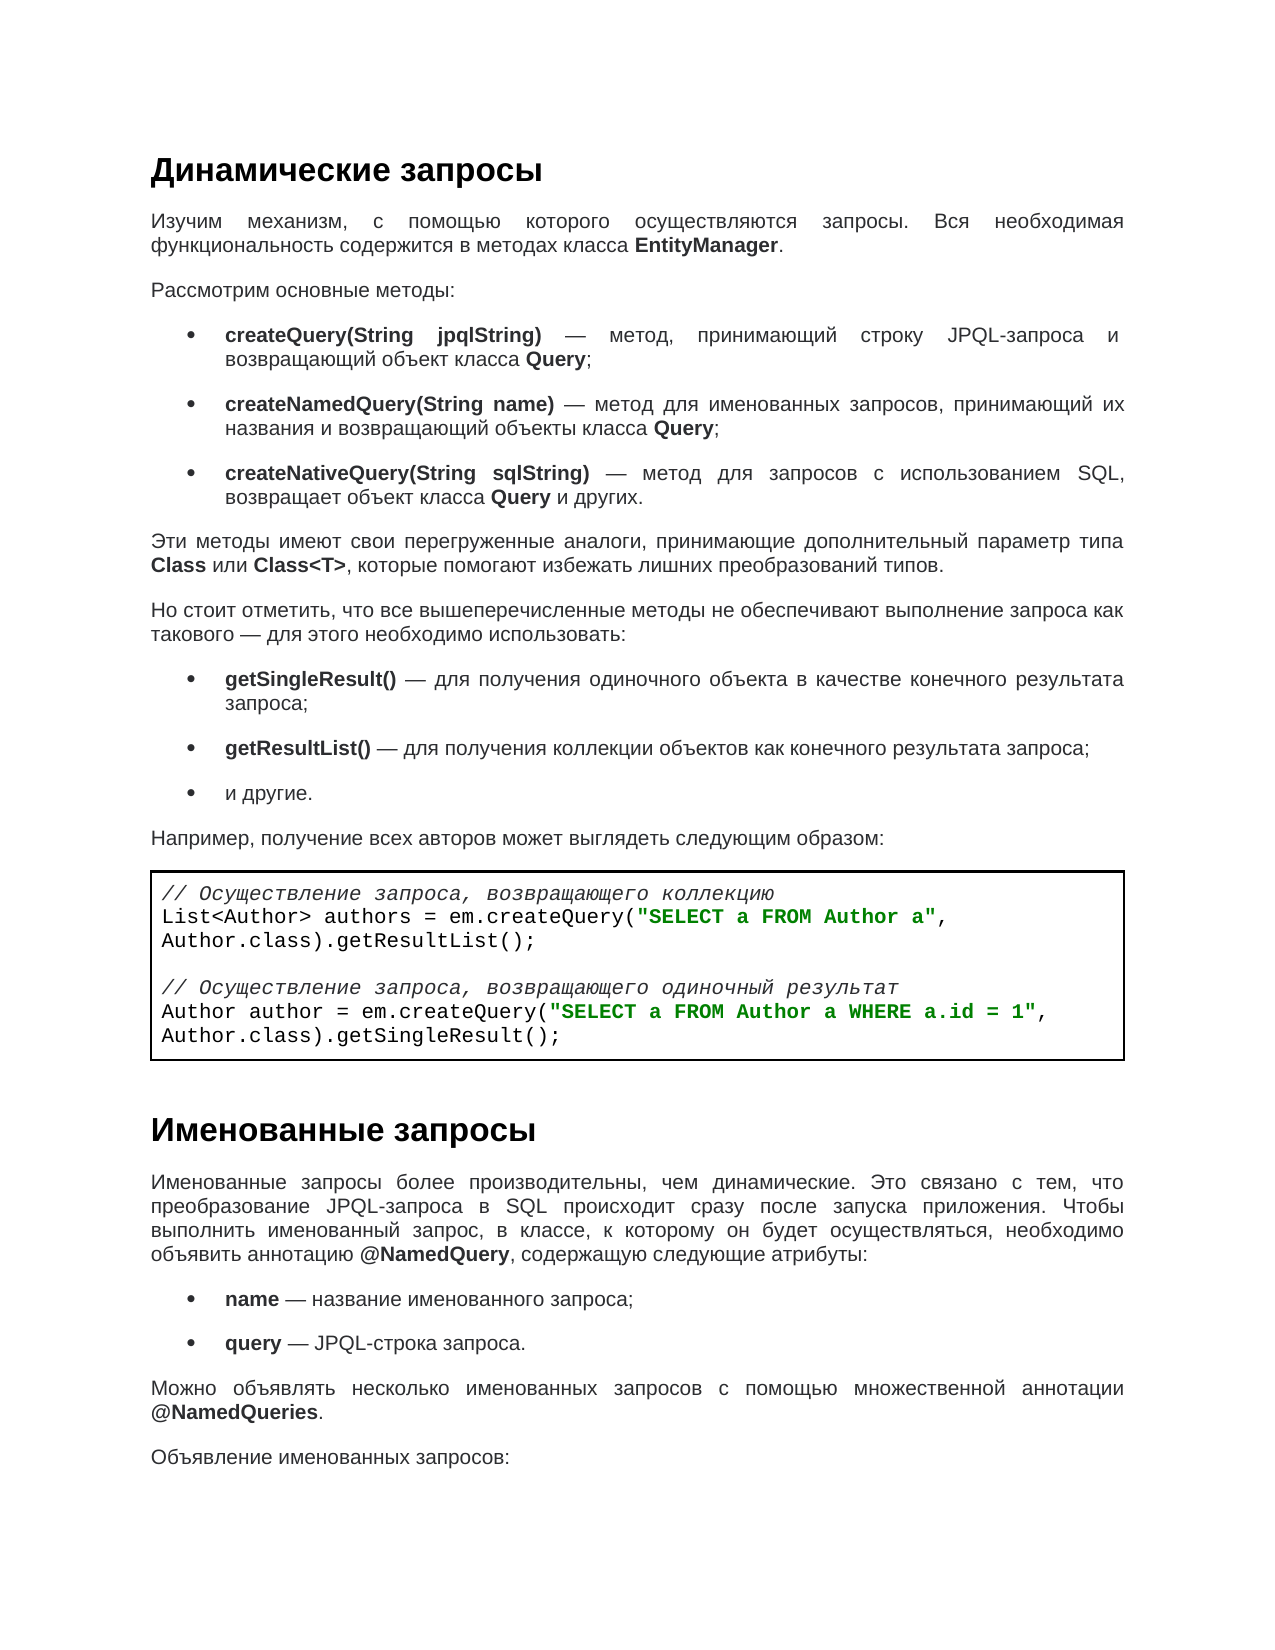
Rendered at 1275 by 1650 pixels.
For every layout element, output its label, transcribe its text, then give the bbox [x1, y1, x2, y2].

list name — название именованного запроса; [187, 1286, 1125, 1310]
text Например, получение всех авторов может выглядеть следующим образом: [151, 826, 1125, 849]
text Рассмотрим основные методы: [151, 278, 1125, 302]
text Динамические запросы [151, 150, 1125, 188]
table_header // Осуществление запроса, возвращающего коллекцию List<Author> authors = em.createQuery("SELECT a FROM Author a", Author.class).getResultList(); // Осуществление запроса, возвращающего одиночный результат Author author = em.createQuery("SELECT a FROM Author a WHERE a.id = 1", Author.class).getSingleResult(); [152, 873, 1123, 1059]
list getSingleResult() — для получения одиночного объекта в качестве конечного результата запроса; [187, 667, 1125, 715]
list и другие. [187, 781, 1125, 805]
text Объявление именованных запросов: [151, 1445, 1125, 1469]
list createNamedQuery(String name) — метод для именованных запросов, принимающий их названия и возвращающий объекты класса Query; [187, 392, 1125, 440]
text Именованные запросы [151, 1110, 1125, 1149]
list query — JPQL-строка запроса. [187, 1331, 1125, 1355]
text Именованные запросы более производительны, чем динамические. Это связано с тем, что преобразование JPQL-запроса в SQL происходит сразу после запуска приложения. Чтобы выполнить именованный запрос, в классе, к которому он будет осуществляться, необходимо объявить аннотацию @NamedQuery, содержащую следующие атрибуты: [151, 1170, 1125, 1266]
list getResultList() — для получения коллекции объектов как конечного результата запроса; [187, 736, 1125, 760]
list createQuery(String jpqlString) — метод, принимающий строку JPQL-запроса и возвращающий объект класса Query; [187, 323, 1125, 371]
text Эти методы имеют свои перегруженные аналоги, принимающие дополнительный параметр типа Class или Class<T>, которые помогают избежать лишних преобразований типов. [151, 529, 1125, 577]
list createNativeQuery(String sqlString) — метод для запросов с использованием SQL, возвращает объект класса Query и других. [187, 461, 1125, 508]
text Можно объявлять несколько именованных запросов с помощью множественной аннотации @NamedQueries. [151, 1376, 1125, 1424]
text Изучим механизм, с помощью которого осуществляются запросы. Вся необходимая функциональность содержится в методах класса EntityManager. [151, 209, 1125, 257]
text Но стоит отметить, что все вышеперечисленные методы не обеспечивают выполнение запроса как такового — для этого необходимо использовать: [151, 598, 1125, 646]
